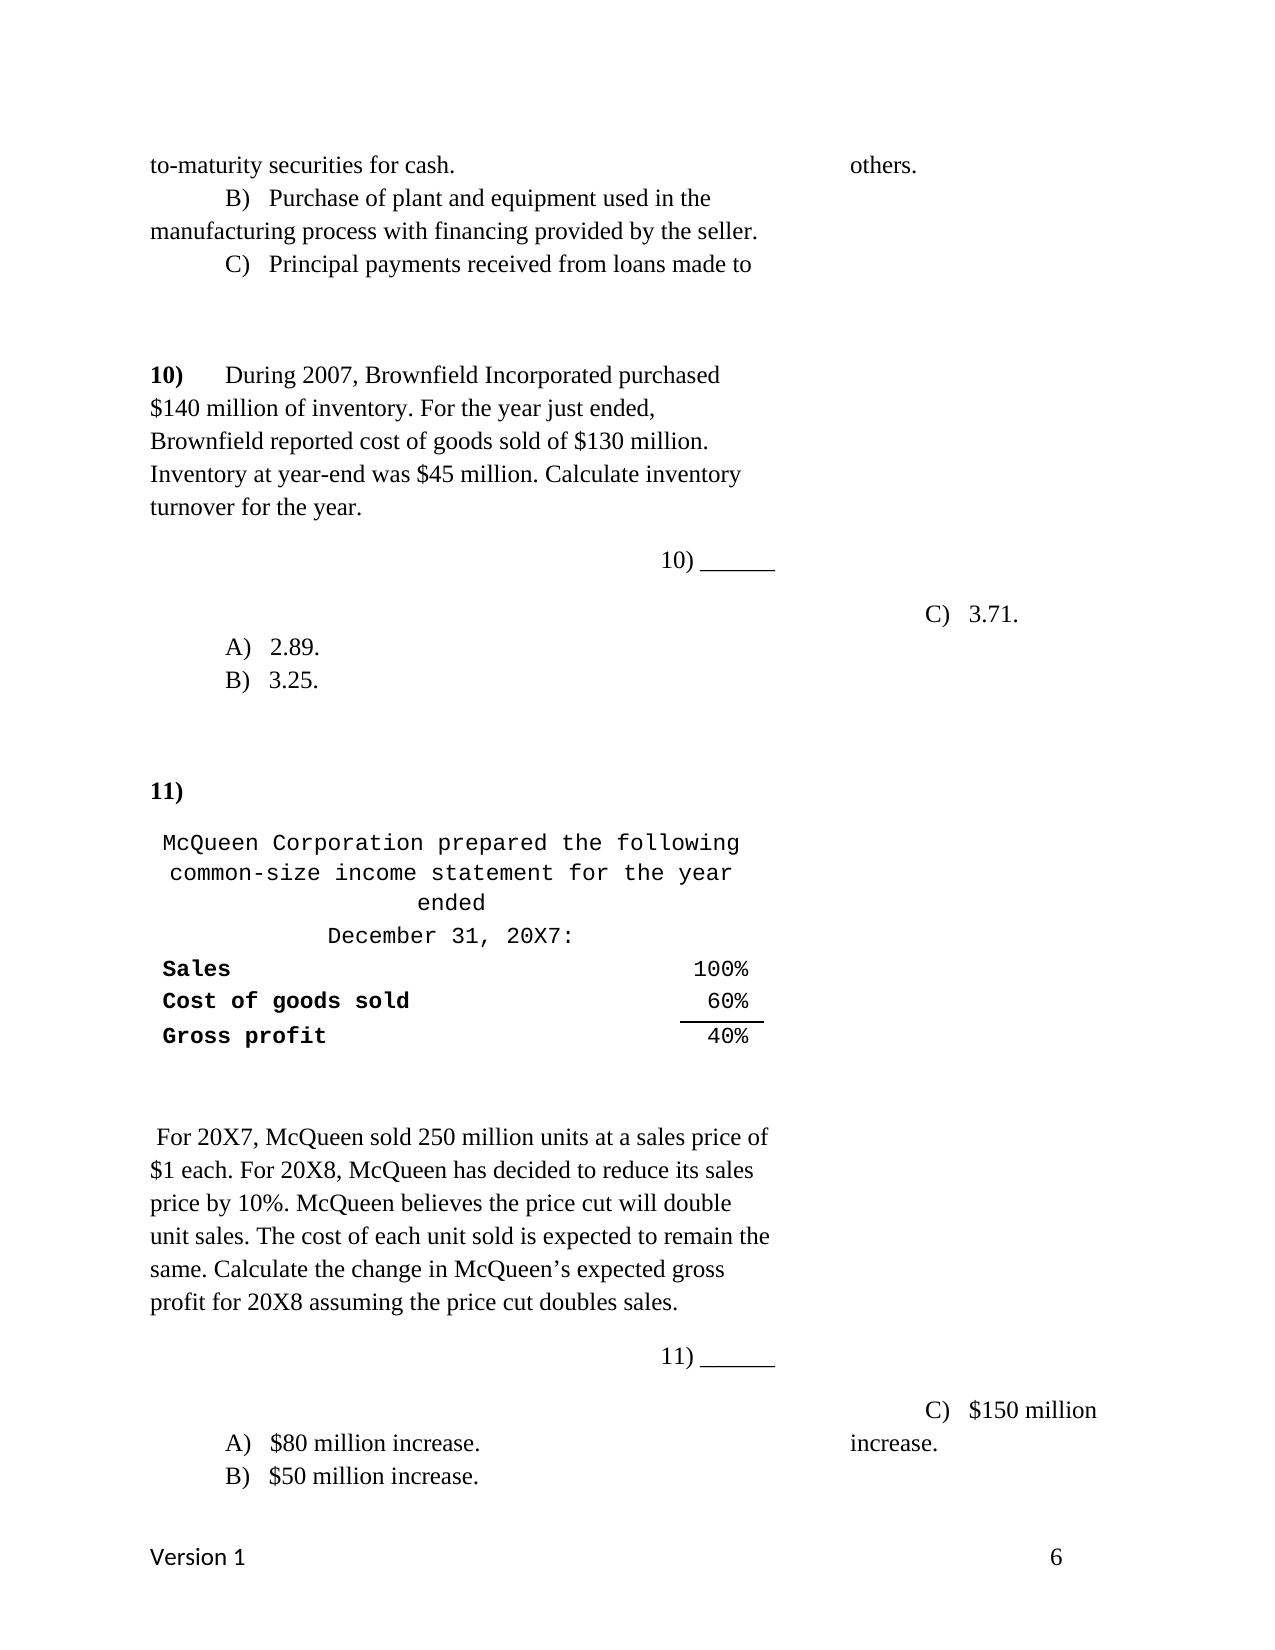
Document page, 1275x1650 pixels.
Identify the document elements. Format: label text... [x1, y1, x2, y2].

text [850, 150, 1125, 212]
table_cell 100% [680, 955, 764, 988]
table_header McQueen Corporation prepared the following common-size income statement for the year ended [139, 830, 764, 922]
text A) $80 million increase. B) $50 million increase. C) $150 million increase. [850, 1395, 1125, 1490]
text 11) [150, 776, 775, 805]
text 10) ______ [150, 546, 775, 574]
table_cell December 31, 20X7: [139, 923, 764, 955]
table_cell 40% [680, 1023, 764, 1056]
text 10) During 2007, Brownfield Incorporated purchased $140 million of inventory. For the year just ended, Brownfield reported cost of goods sold of $130 million. Inventory at year-end was $45 million. Calculate inventory turnover for the year. [150, 360, 775, 521]
text A) 2.89. B) 3.25. C) 3.71. [150, 599, 775, 694]
table_cell Cost of goods sold [139, 988, 680, 1021]
text A) 2.89. B) 3.25. C) 3.71. [850, 599, 1125, 661]
table_cell 60% [680, 988, 764, 1021]
text 11) ______ [150, 1341, 775, 1370]
text A) $80 million increase. B) $50 million increase. C) $150 million increase. [150, 1395, 775, 1490]
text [150, 150, 775, 278]
table_cell Gross profit [139, 1021, 680, 1056]
text For 20X7, McQueen sold 250 million units at a sales price of $1 each. For 20X8, McQueen has decided to reduce its sales price by 10%. McQueen believes the price cut will double unit sales. The cost of each unit sold is expected to remain the same. Calculate the change in McQueen’s expected gross profit for 20X8 assuming the price cut doubles sales. [150, 1056, 775, 1316]
table_cell Sales [139, 955, 680, 988]
